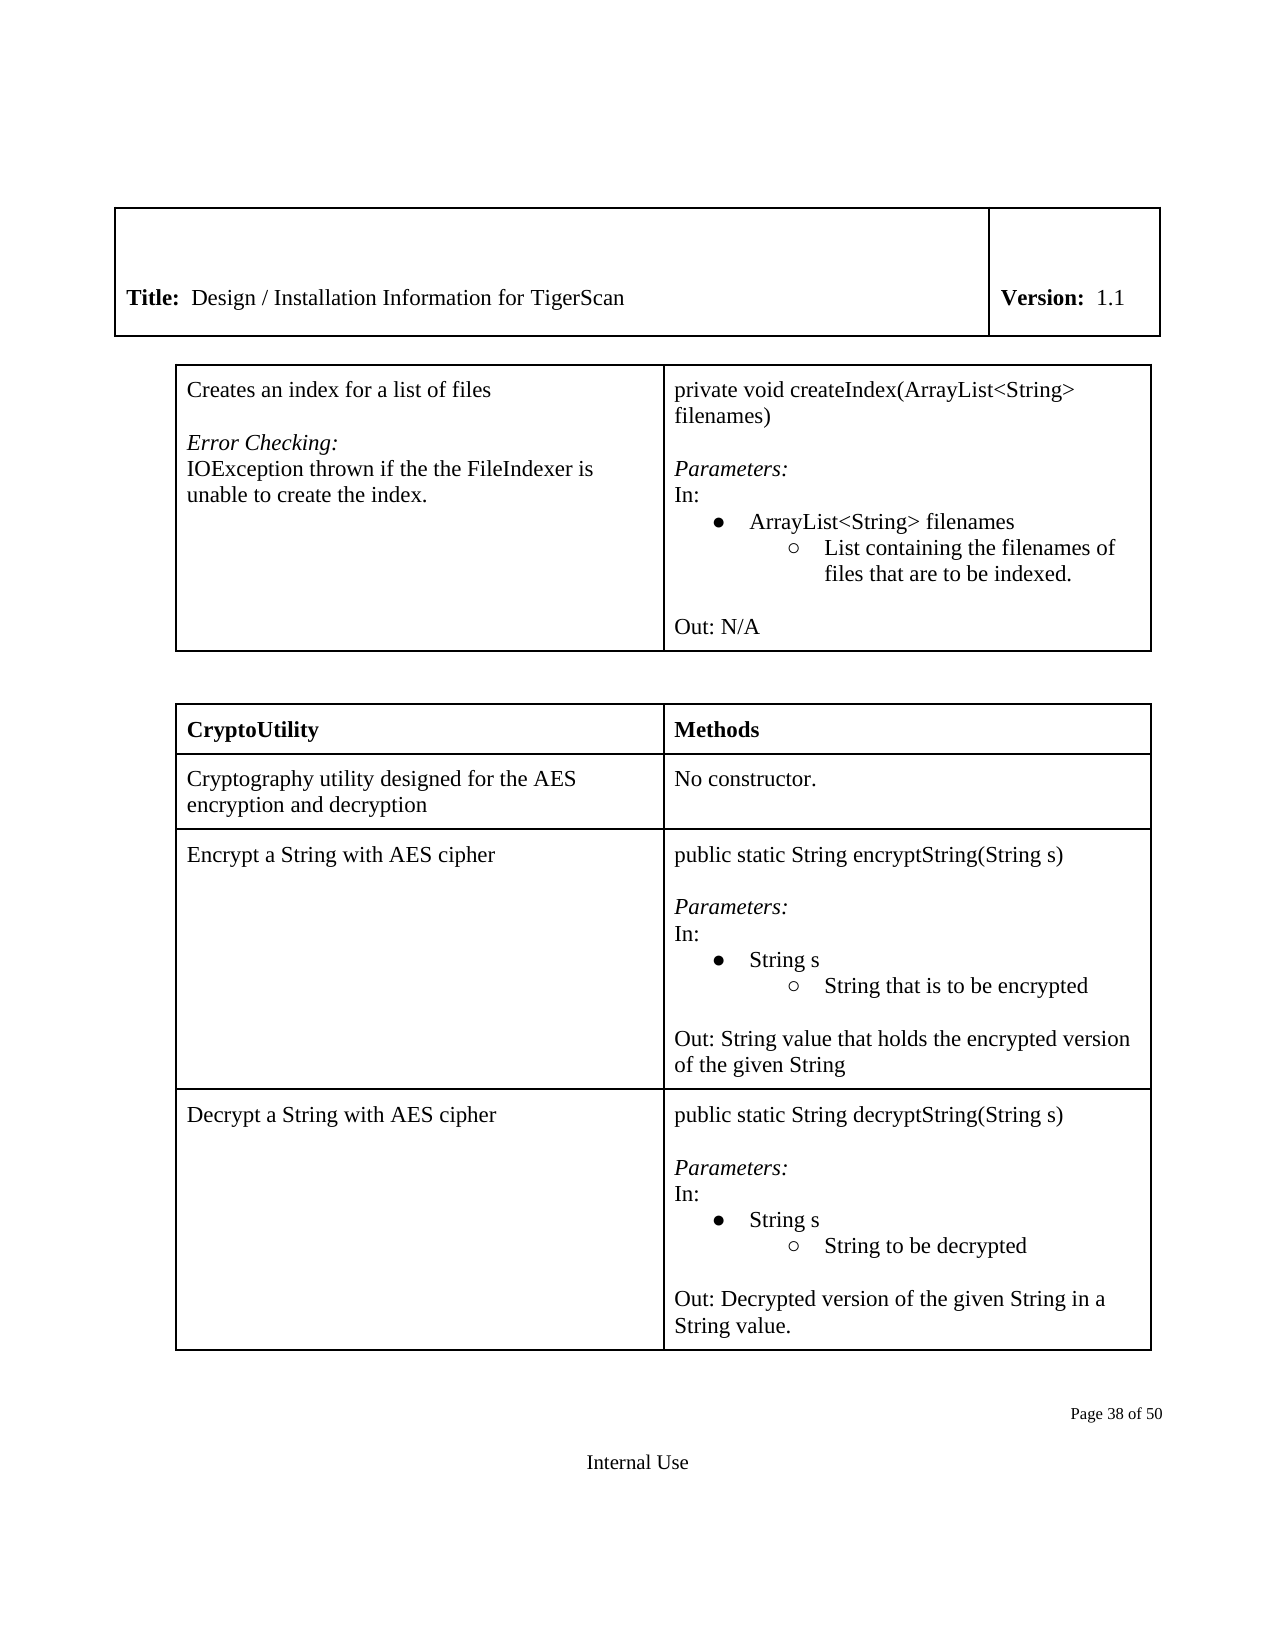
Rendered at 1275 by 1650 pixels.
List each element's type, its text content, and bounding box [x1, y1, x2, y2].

table_header Methods [665, 705, 1150, 753]
table_header CryptoUtility [177, 705, 663, 753]
table_cell Encrypt a String with AES cipher [177, 830, 663, 1088]
table_cell Creates an index for a list of files Error Checking: IOException thrown if the the FileIndexer is unable to create the index. [177, 366, 663, 650]
table_cell public static String decryptString(String s) Parameters: In: String s String to be decrypted Out: Decrypted version of the given String in a String value. [665, 1090, 1150, 1348]
table_cell Decrypt a String with AES cipher [177, 1090, 663, 1348]
table_cell public static String encryptString(String s) Parameters: In: String s String that is to be encrypted Out: String value that holds the encrypted version of the given String [665, 830, 1150, 1088]
table_cell private void createIndex(ArrayList<String> filenames) Parameters: In: ArrayList<String> filenames List containing the filenames of files that are to be indexed. Out: N/A [665, 366, 1150, 650]
table_cell No constructor. [665, 755, 1150, 828]
table_cell Cryptography utility designed for the AES encryption and decryption [177, 755, 663, 828]
